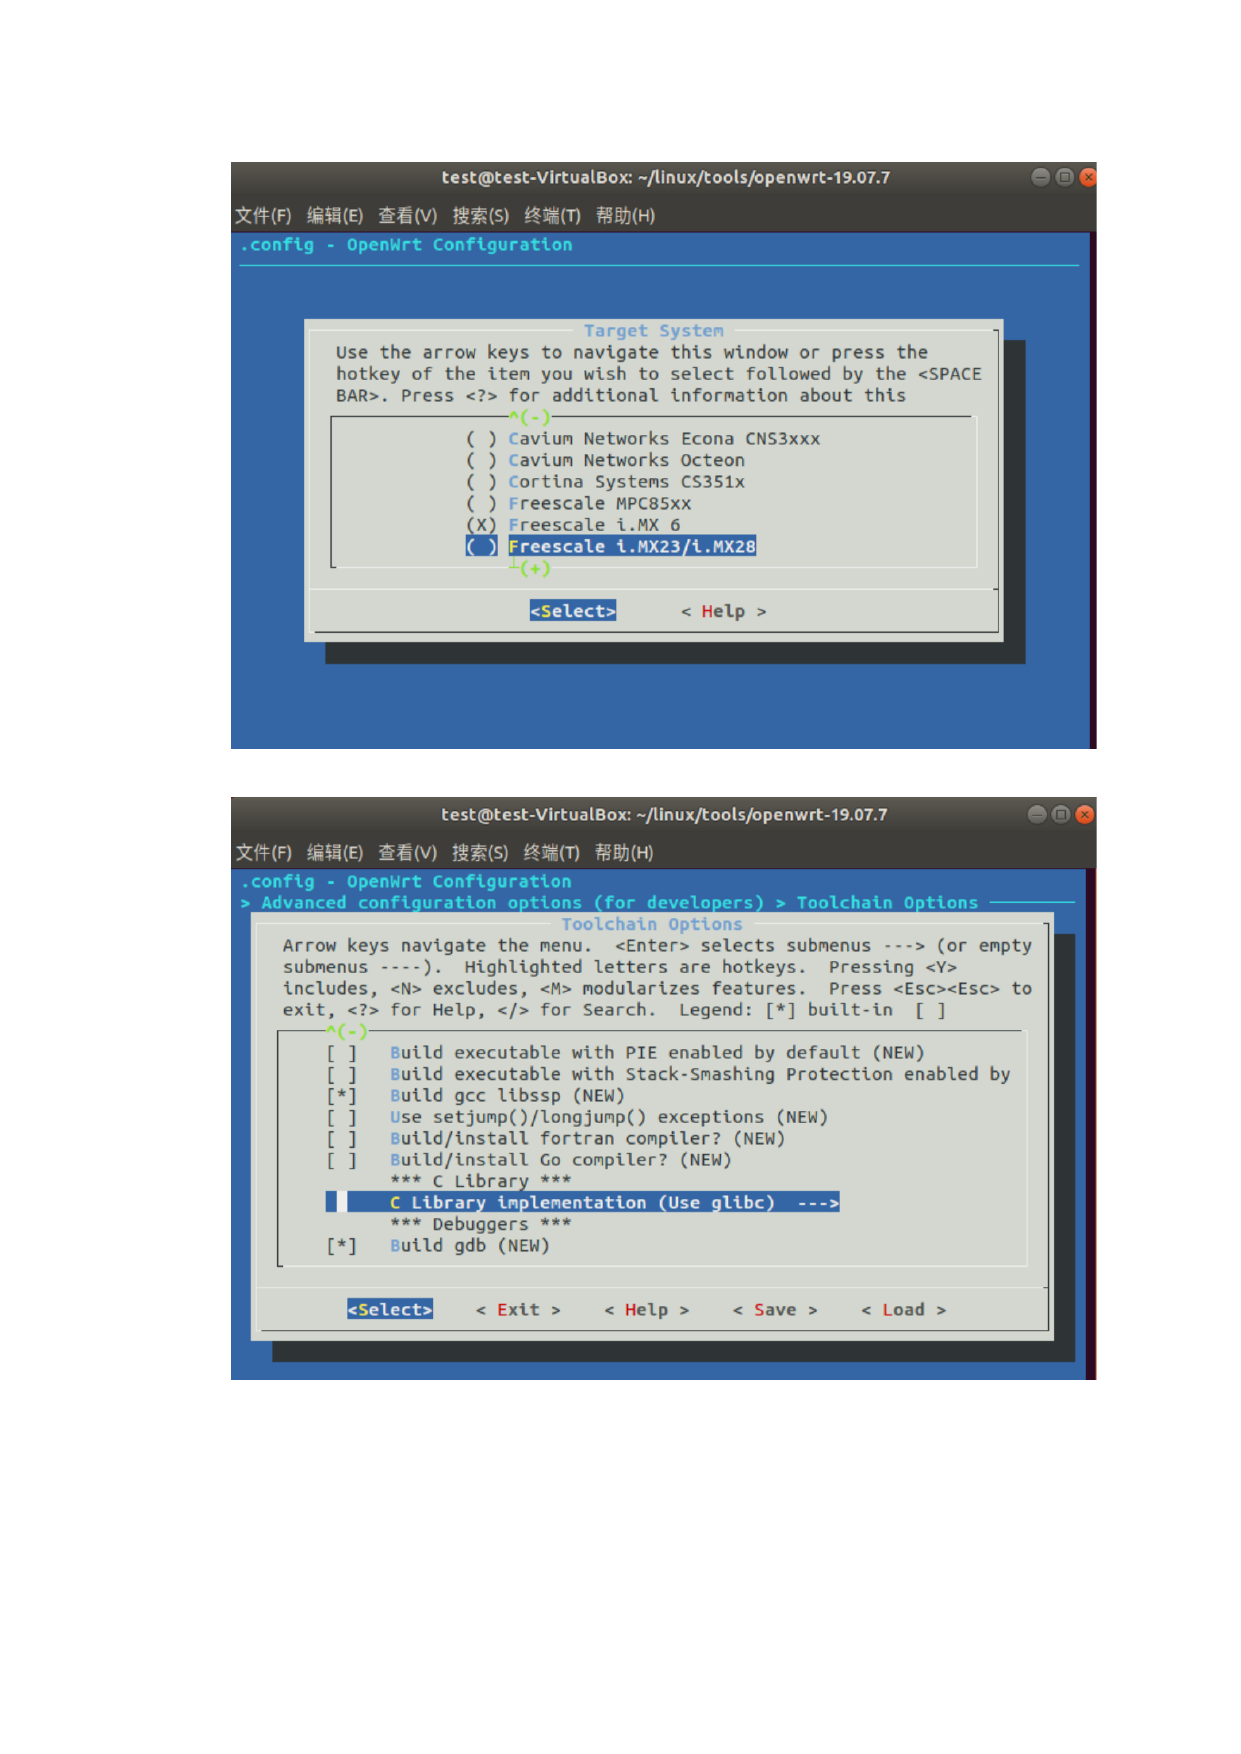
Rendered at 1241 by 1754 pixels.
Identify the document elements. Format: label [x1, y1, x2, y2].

picture [231, 162, 1097, 749]
picture [231, 797, 1097, 1380]
